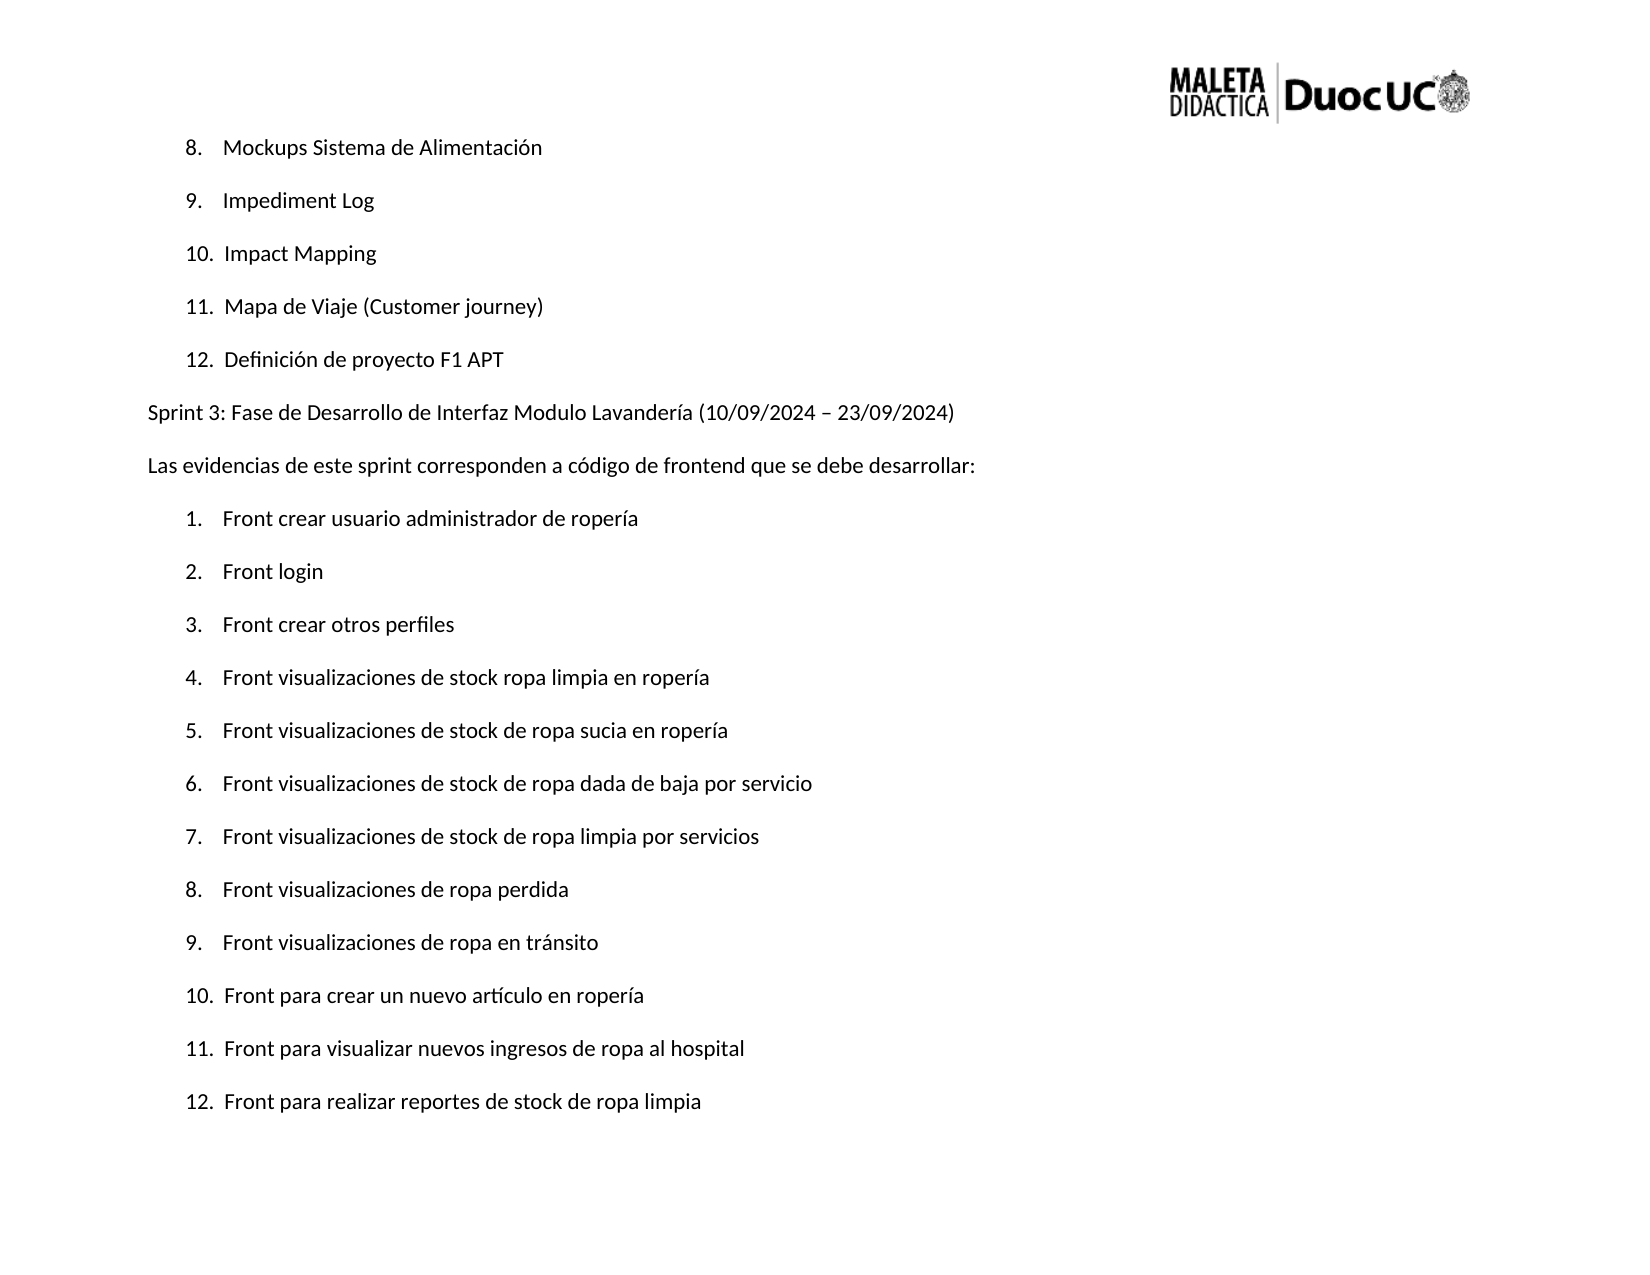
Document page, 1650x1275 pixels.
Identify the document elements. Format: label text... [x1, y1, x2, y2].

text 12. Front para realizar reportes de stock de ropa limpia [185, 1087, 1502, 1115]
text 1. Front crear usuario administrador de ropería [185, 504, 1502, 532]
text 9. Front visualizaciones de ropa en tránsito [185, 928, 1502, 956]
text 12. Definición de proyecto F1 APT [185, 345, 1502, 373]
text 10. Impact Mapping [185, 239, 1502, 267]
text Sprint 3: Fase de Desarrollo de Interfaz Modulo Lavandería (10/09/2024 – 23/09/2024) [148, 398, 1502, 426]
text 8. Mockups Sistema de Alimentación [185, 133, 1502, 161]
text 5. Front visualizaciones de stock de ropa sucia en ropería [185, 716, 1502, 744]
picture [1137, 39, 1503, 145]
text 4. Front visualizaciones de stock ropa limpia en ropería [185, 663, 1502, 691]
text 3. Front crear otros perfiles [185, 610, 1502, 638]
text 8. Front visualizaciones de ropa perdida [185, 875, 1502, 903]
text 2. Front login [185, 557, 1502, 585]
text 6. Front visualizaciones de stock de ropa dada de baja por servicio [185, 769, 1502, 797]
text 7. Front visualizaciones de stock de ropa limpia por servicios [185, 822, 1502, 850]
text 9. Impediment Log [185, 186, 1502, 214]
text 10. Front para crear un nuevo artículo en ropería [185, 981, 1502, 1009]
text 11. Front para visualizar nuevos ingresos de ropa al hospital [185, 1034, 1502, 1062]
text 11. Mapa de Viaje (Customer journey) [185, 292, 1502, 320]
text Las evidencias de este sprint corresponden a código de frontend que se debe desarrollar: [148, 451, 1502, 479]
